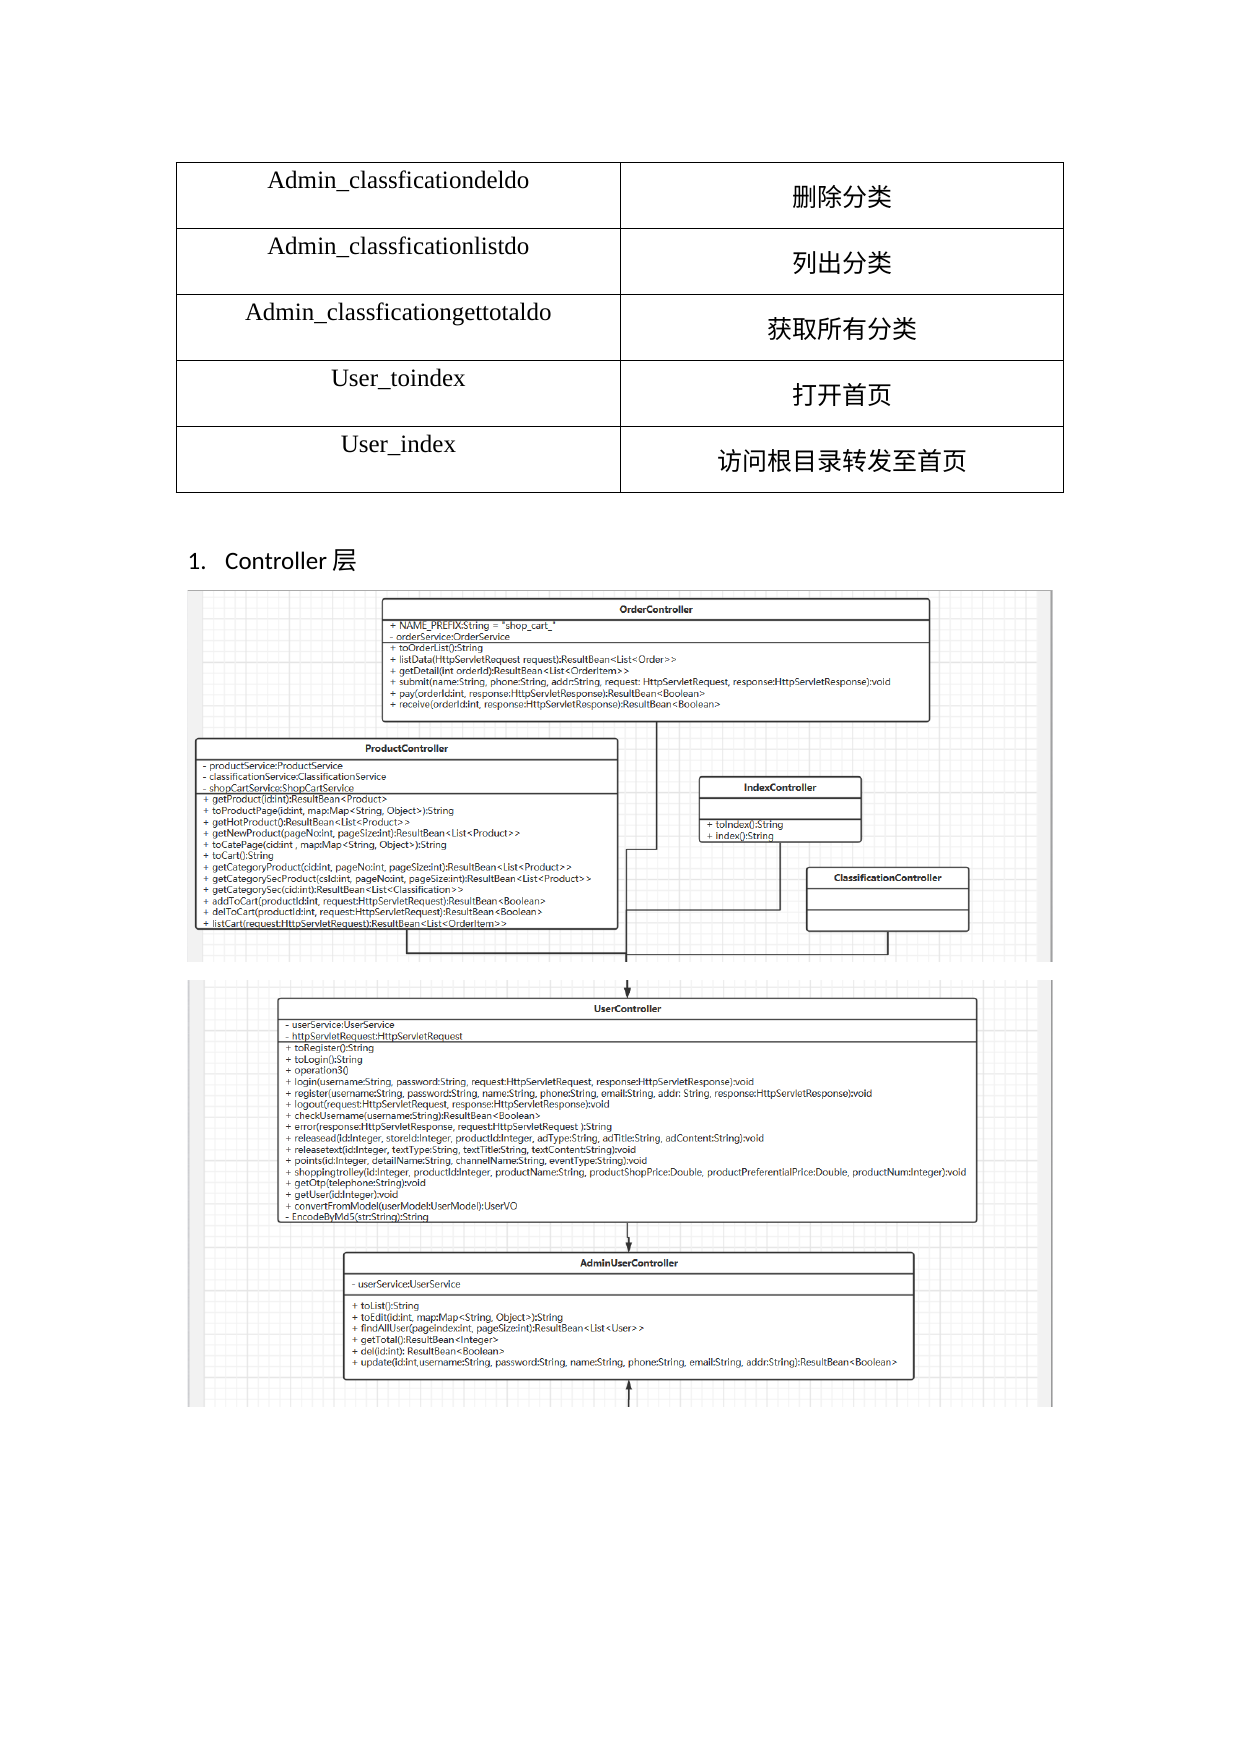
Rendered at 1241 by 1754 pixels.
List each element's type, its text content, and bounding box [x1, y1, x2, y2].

table_cell Admin_classficationlistdo [177, 229, 620, 294]
table_cell 列出分类 [621, 229, 1063, 294]
table_cell Admin_classficationdeldo [177, 163, 620, 228]
table_cell 获取所有分类 [621, 295, 1063, 360]
table_cell User_index [177, 427, 620, 492]
table_cell Admin_classficationgettotaldo [177, 295, 620, 360]
table_cell 访问根目录转发至首页 [621, 427, 1063, 492]
list Controller层 [187, 526, 1053, 590]
picture [187, 590, 1053, 962]
picture [187, 980, 1053, 1407]
table_cell User_toindex [177, 361, 620, 426]
table_cell 打开首页 [621, 361, 1063, 426]
table_cell 删除分类 [621, 163, 1063, 228]
